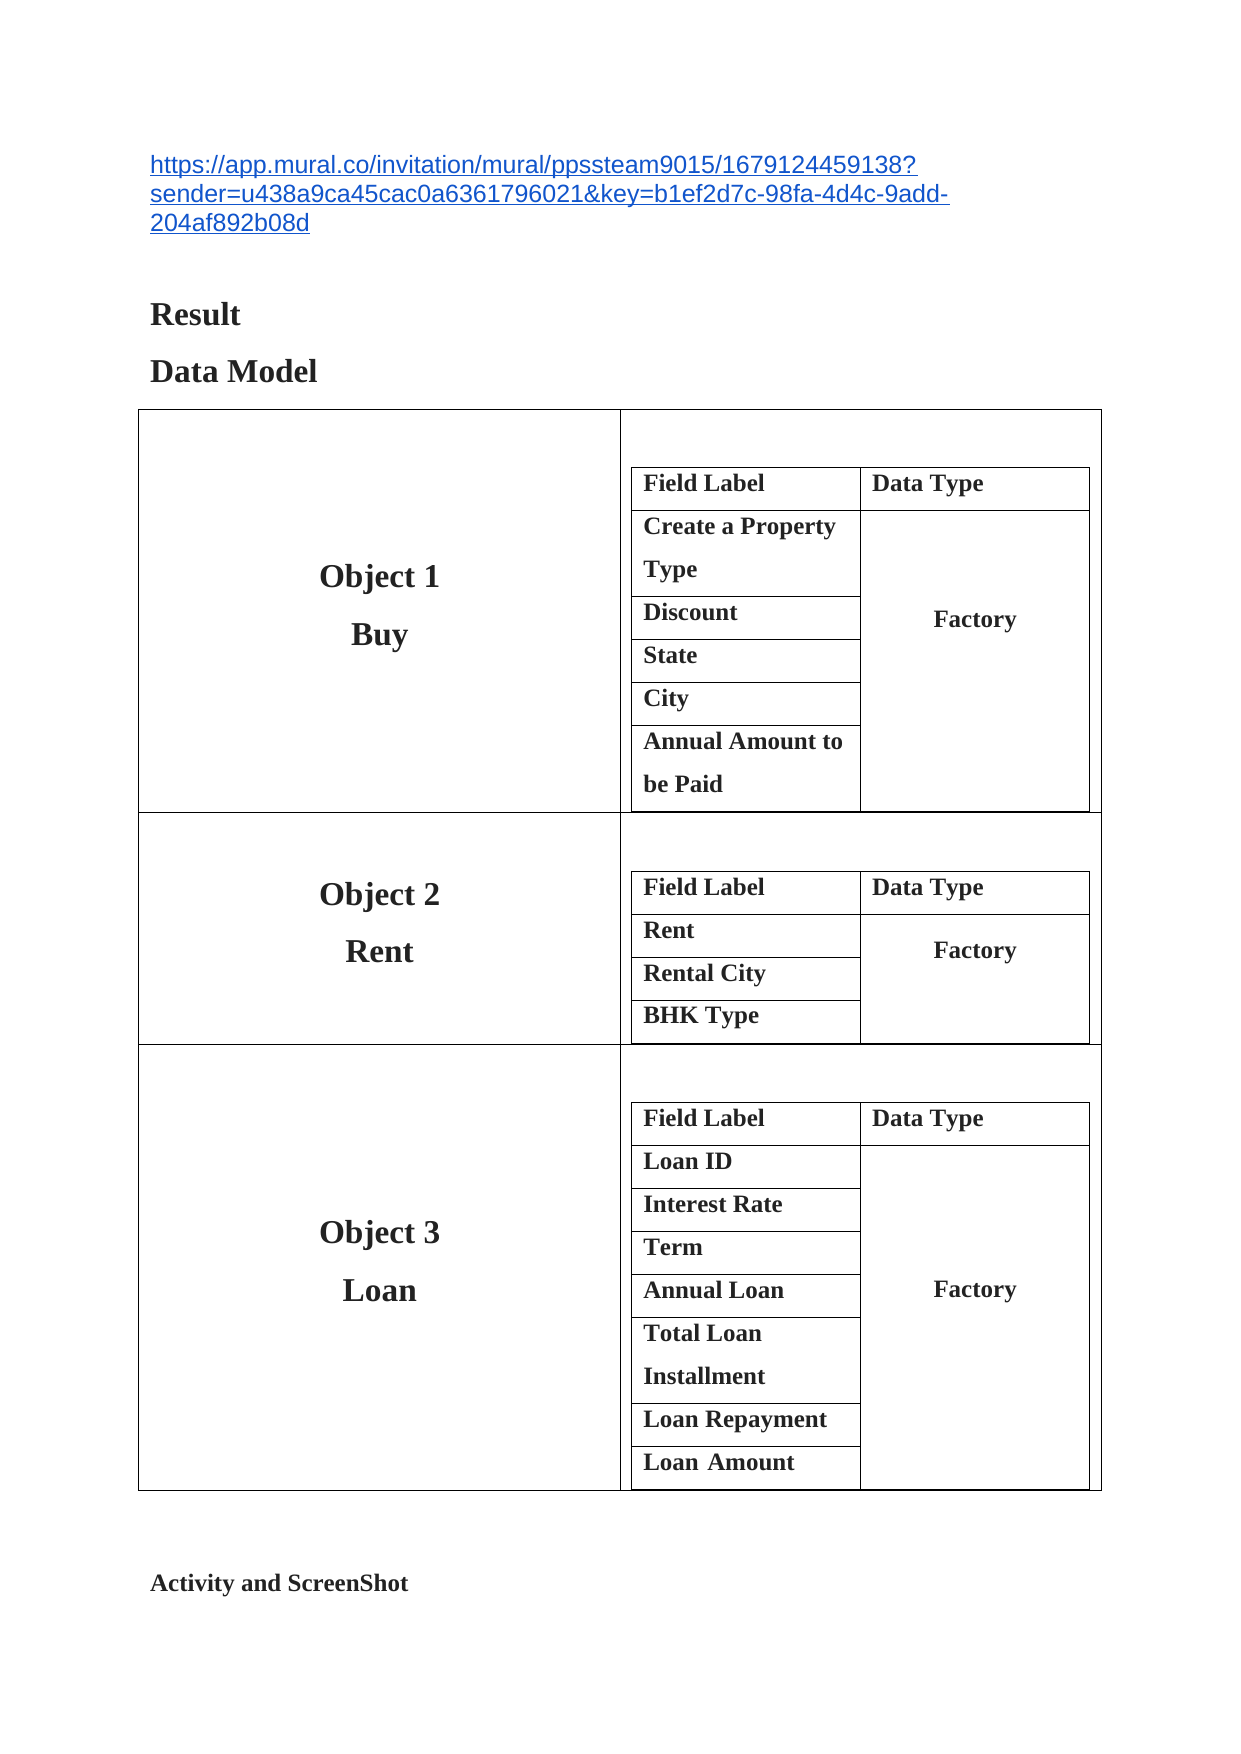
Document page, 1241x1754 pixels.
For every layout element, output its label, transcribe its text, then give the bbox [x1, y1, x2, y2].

table_cell Object 3 Loan [139, 1045, 620, 1490]
table_cell [621, 813, 1101, 1043]
text Data Model [150, 351, 1090, 389]
table_header [621, 410, 1101, 812]
text https://app.mural.co/invitation/mural/ppssteam9015/1679124459138?sender=u438a9ca45cac0a6361796021&key=b1ef2d7c-98fa-4d4c-9add-204af892b08d [150, 150, 1090, 236]
text Activity and ScreenShot [150, 1568, 1090, 1596]
text Result [150, 294, 1090, 332]
table_header Object 1 Buy [139, 410, 620, 812]
table_cell Object 2 Rent [139, 813, 620, 1043]
table_cell [621, 1045, 1101, 1490]
